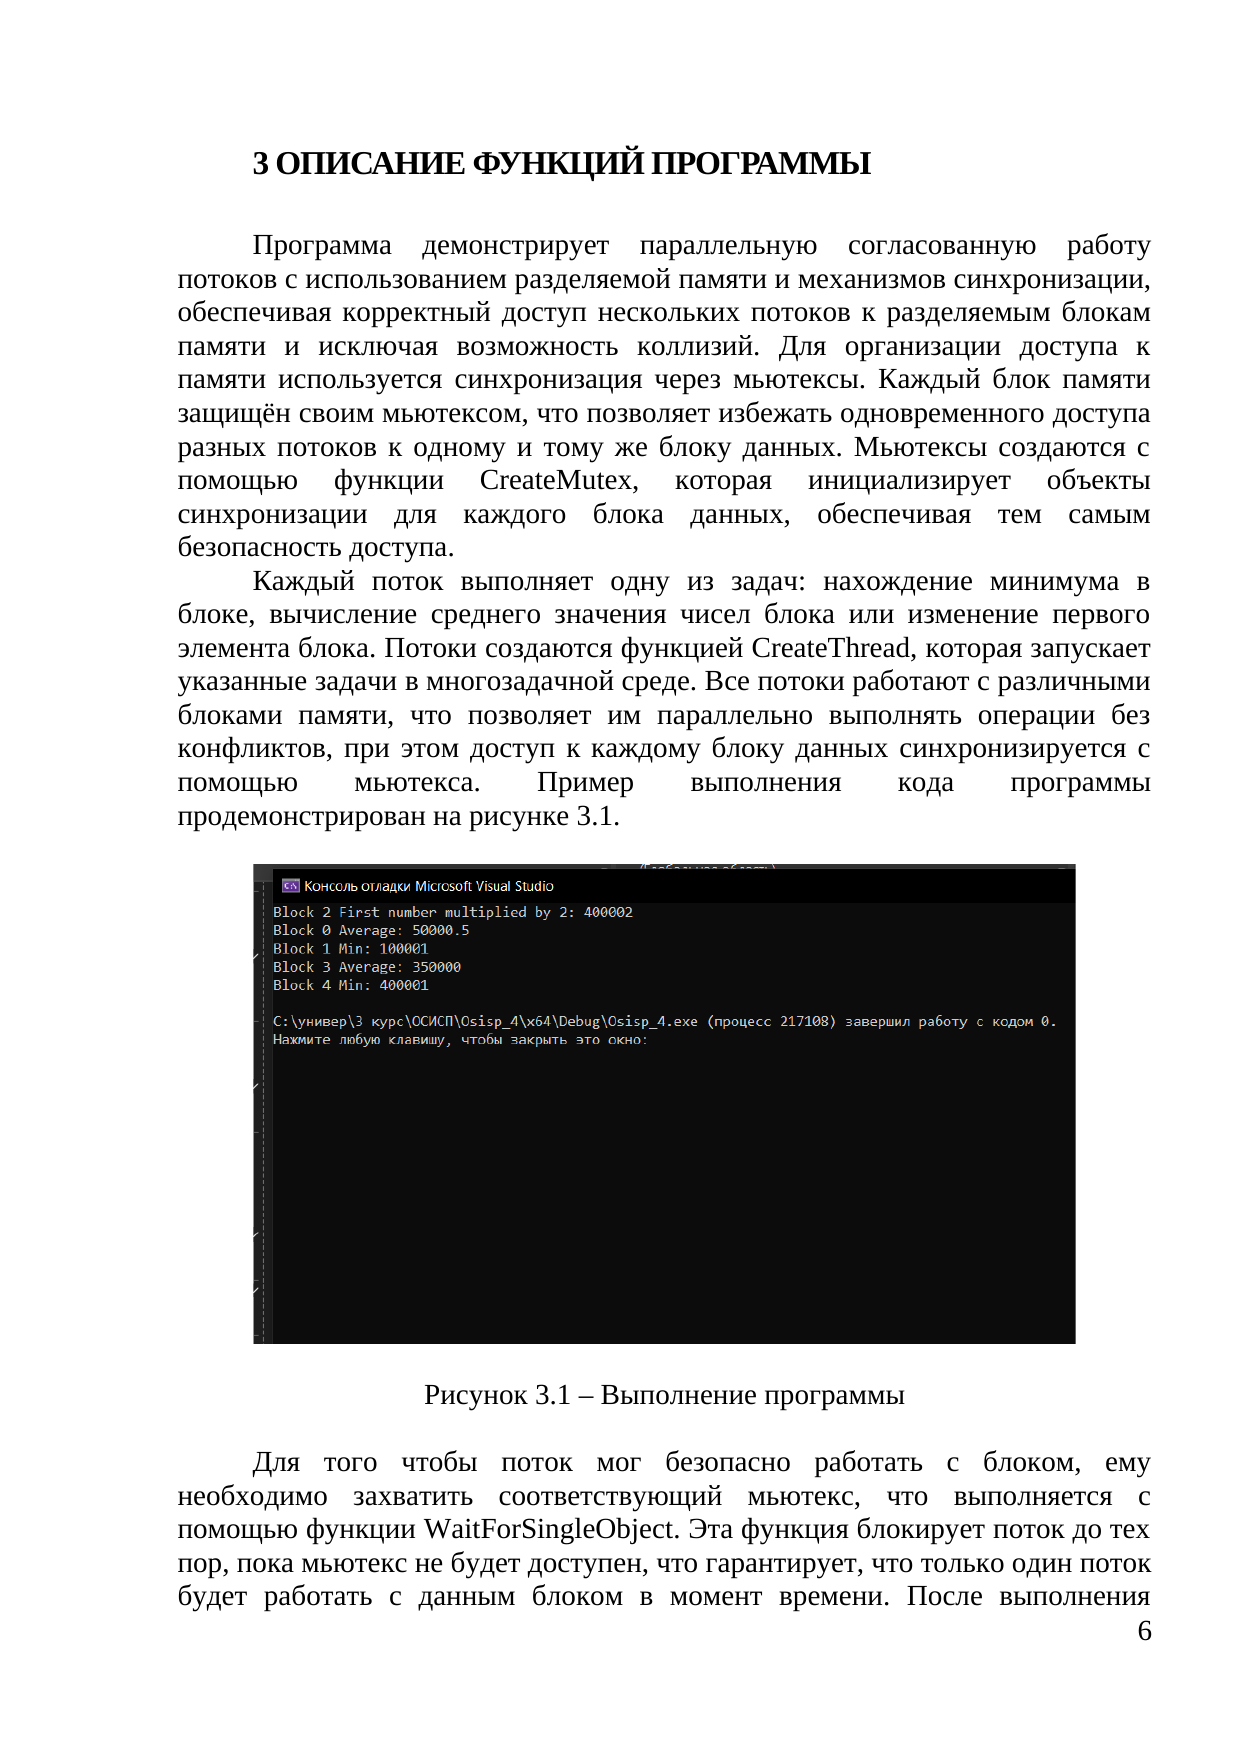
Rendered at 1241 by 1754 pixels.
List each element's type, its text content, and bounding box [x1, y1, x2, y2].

text 3 ОПИСАНИЕ ФУНКЦИЙ ПРОГРАММЫ [177, 143, 1152, 181]
text Рисунок 3.1 – Выполнение программы [177, 1377, 1152, 1411]
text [177, 1444, 1152, 1612]
text Программа демонстрирует параллельную согласованную работу потоков с использованием разделяемой памяти и механизмов синхронизации, обеспечивая корректный доступ нескольких потоков к разделяемым блокам памяти и исключая возможность коллизий. Для организации доступа к памяти используется синхронизация через мьютексы. Каждый блок памяти защищён своим мьютексом, что позволяет избежать одновременного доступа разных потоков к одному и тому же блоку данных. Мьютексы создаются с помощью функции CreateMutex, которая инициализирует объекты синхронизации для каждого блока данных, обеспечивая тем самым безопасность доступа. [177, 227, 1152, 563]
picture [253, 864, 1076, 1344]
text Каждый поток выполняет одну из задач: нахождение минимума в блоке, вычисление среднего значения чисел блока или изменение первого элемента блока. Потоки создаются функцией CreateThread, которая запускает указанные задачи в многозадачной среде. Все потоки работают с различными блоками памяти, что позволяет им параллельно выполнять операции без конфликтов, при этом доступ к каждому блоку данных синхронизируется с помощью мьютекса. Пример выполнения кода программы продемонстрирован на рисунке 3.1. [177, 563, 1152, 831]
